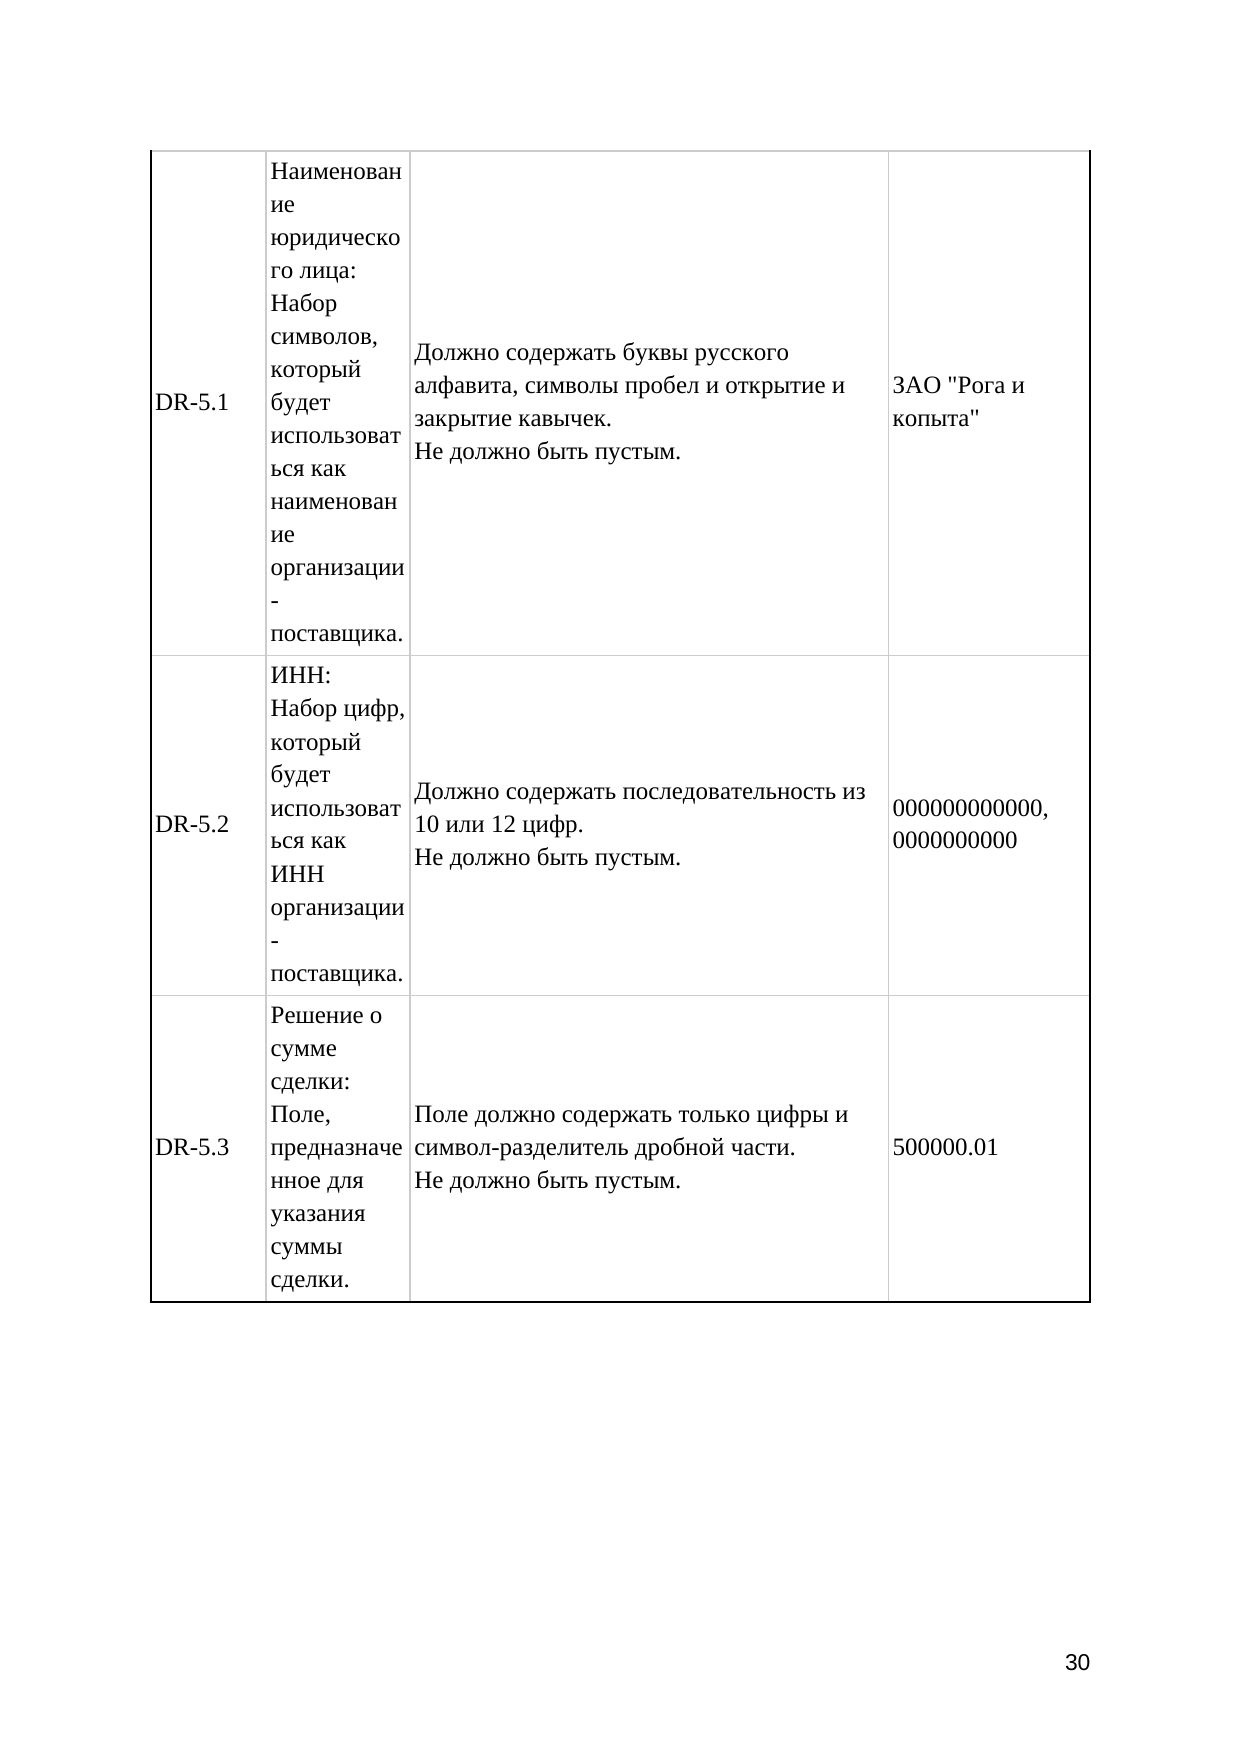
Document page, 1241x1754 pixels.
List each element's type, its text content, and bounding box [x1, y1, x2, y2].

table_cell ЗАО "Рога и копыта" [889, 152, 1089, 655]
table_cell DR-5.3 [152, 996, 265, 1301]
table_cell Должно содержать буквы русского алфавита, символы пробел и открытие и закрытие кавычек. Не должно быть пустым. [411, 152, 888, 655]
table_cell 000000000000, 0000000000 [889, 656, 1089, 994]
table_cell DR-5.1 [152, 152, 265, 655]
table_cell DR-5.2 [152, 656, 265, 994]
table_cell Решение о сумме сделки: Поле, предназначенное для указания суммы сделки. [267, 996, 409, 1301]
table_cell Поле должно содержать только цифры и символ-разделитель дробной части. Не должно быть пустым. [411, 996, 888, 1301]
table_cell 500000.01 [889, 996, 1089, 1301]
table_cell Должно содержать последовательность из 10 или 12 цифр. Не должно быть пустым. [411, 656, 888, 994]
table_cell Наименование юридического лица: Набор символов, который будет использоваться как наименование организации-поставщика. [267, 152, 409, 655]
table_cell ИНН: Набор цифр, который будет использоваться как ИНН организации-поставщика. [267, 656, 409, 994]
